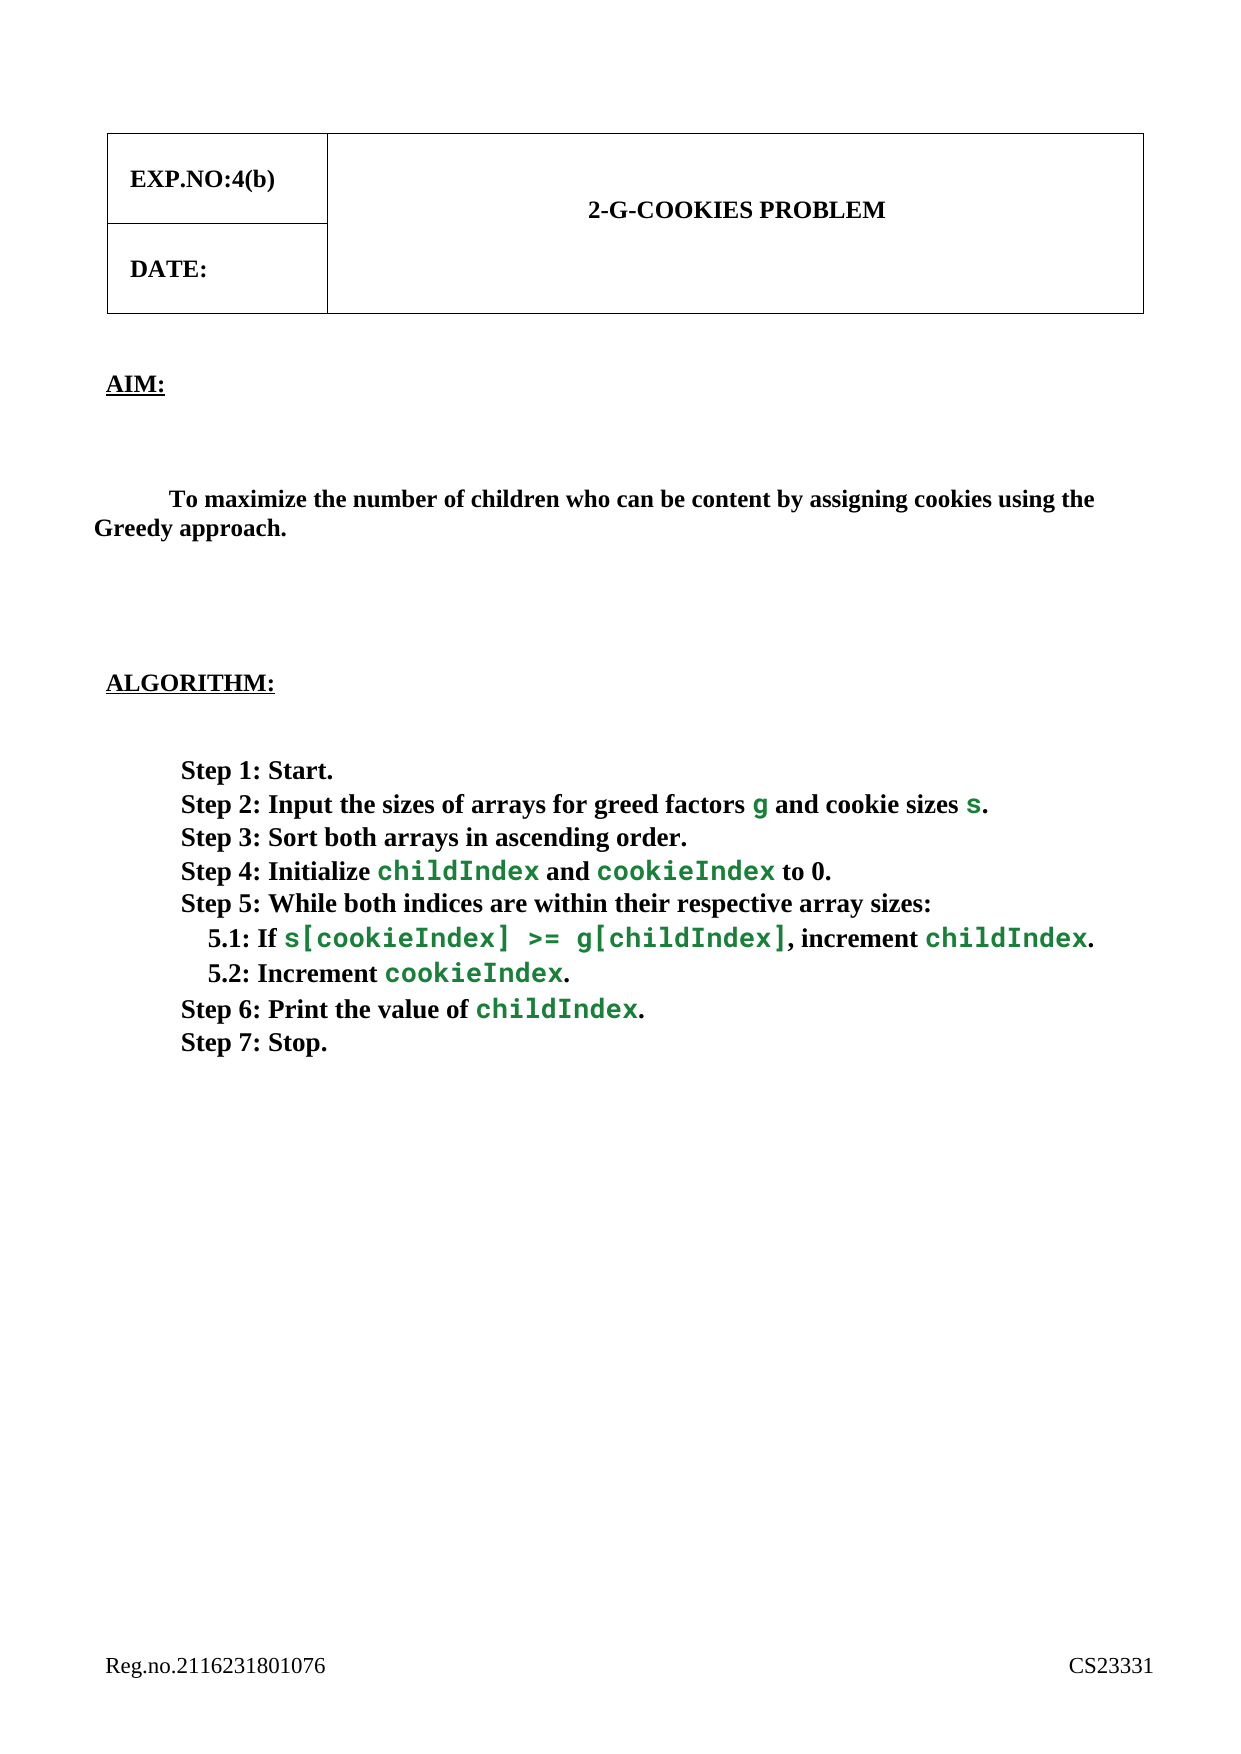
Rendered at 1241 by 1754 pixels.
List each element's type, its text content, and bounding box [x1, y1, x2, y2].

table_cell DATE: [108, 224, 327, 313]
text AIM: [106, 369, 1155, 398]
text ALGORITHM: [106, 668, 1155, 696]
text Step 2: Input the sizes of arrays for greed factors g and cookie sizes s. [181, 785, 1155, 821]
table_header EXP.NO:4(b) [108, 134, 327, 223]
text 5.2: Increment cookieIndex. [181, 954, 1155, 990]
text Step 5: While both indices are within their respective array sizes: [181, 888, 1155, 919]
text Step 3: Sort both arrays in ascending order. [181, 821, 1155, 852]
text Step 1: Start. [181, 754, 1155, 785]
text To maximize the number of children who can be content by assigning cookies using the Greedy approach. [94, 484, 1155, 542]
text 5.1: If s[cookieIndex] >= g[childIndex], increment childIndex. [181, 919, 1155, 954]
text Step 4: Initialize childIndex and cookieIndex to 0. [181, 852, 1155, 888]
table_header 2-G-COOKIES PROBLEM [328, 134, 1143, 313]
text Step 7: Stop. [181, 1026, 1155, 1057]
text Step 6: Print the value of childIndex. [181, 990, 1155, 1026]
